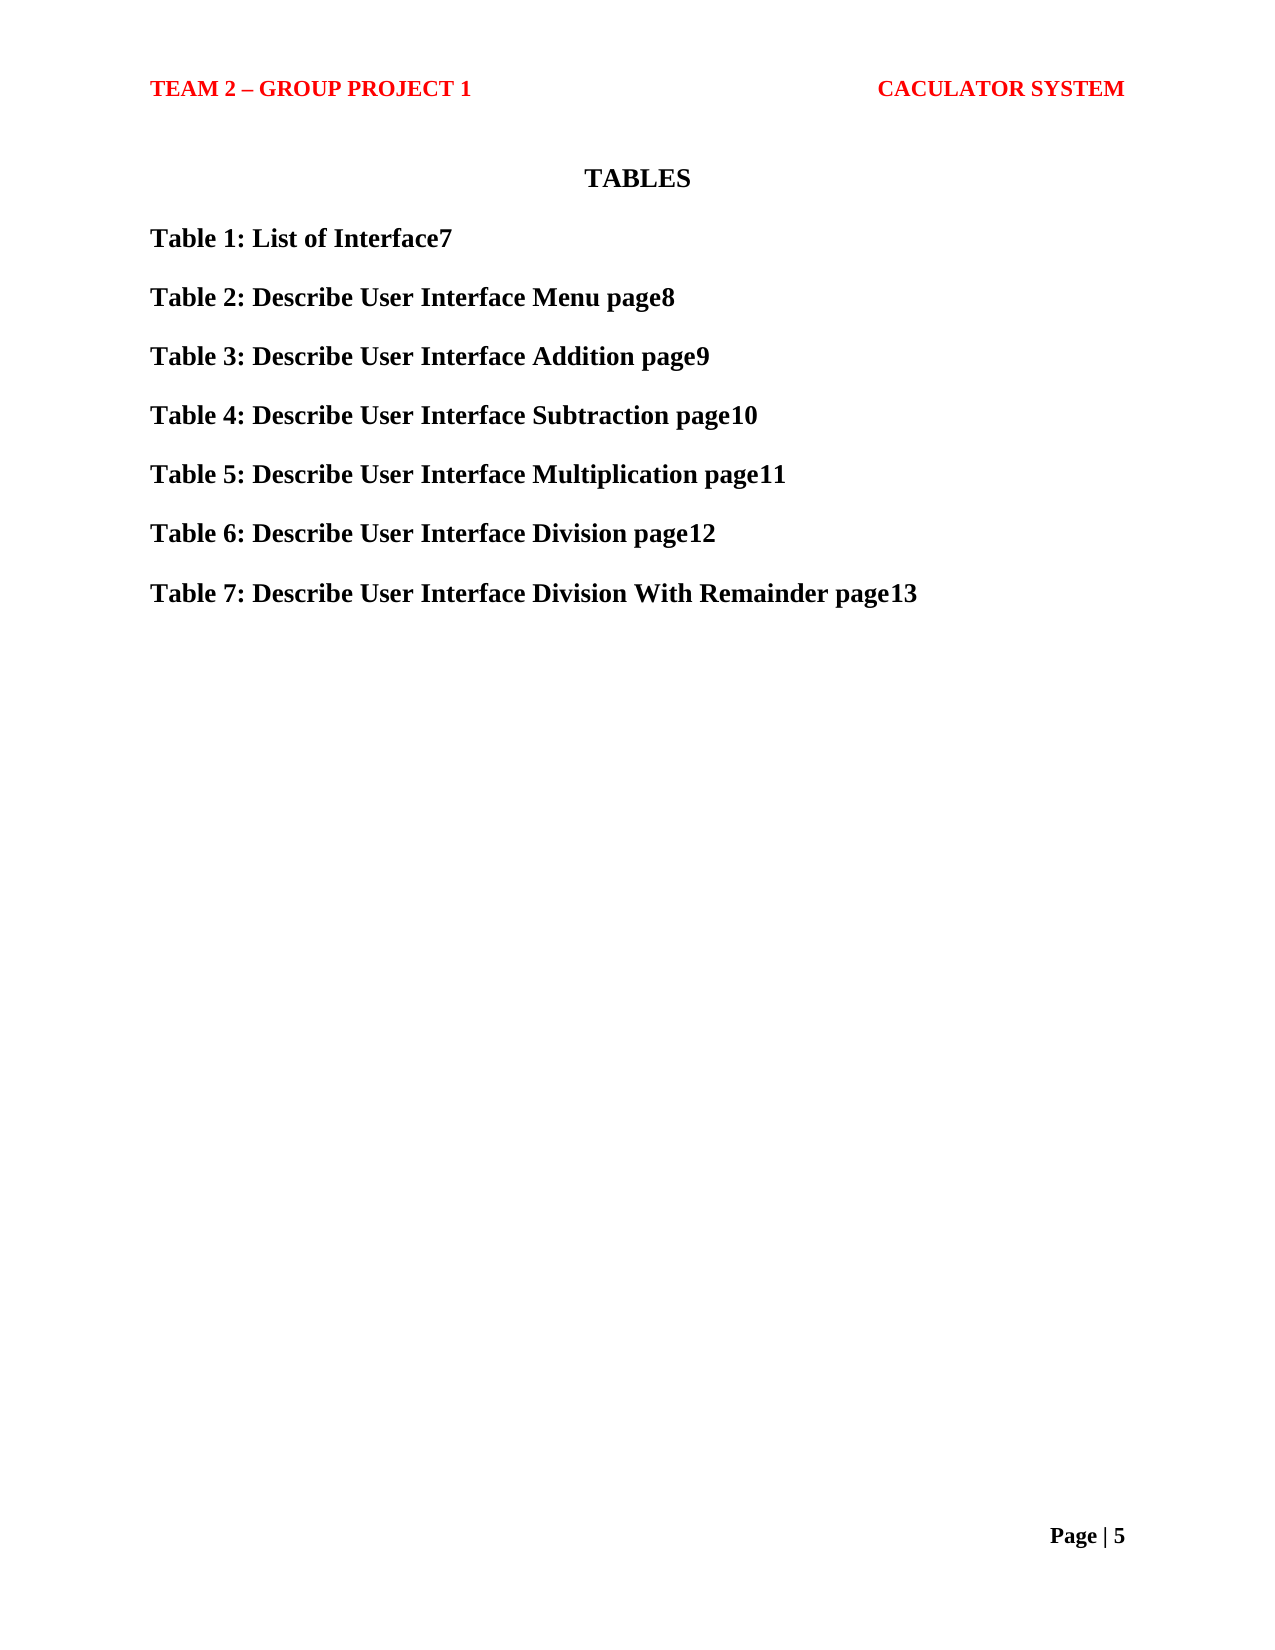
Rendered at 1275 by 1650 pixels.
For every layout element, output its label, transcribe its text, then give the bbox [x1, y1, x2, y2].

text Table 5: Describe User Interface Multiplication page 11 [150, 458, 1125, 489]
text Table 3: Describe User Interface Addition page 9 [150, 340, 1125, 371]
text Table 4: Describe User Interface Subtraction page 10 [150, 399, 1125, 430]
text Table 2: Describe User Interface Menu page 8 [150, 281, 1125, 312]
text Table 7: Describe User Interface Division With Remainder page 13 [150, 577, 1125, 608]
text Table 1: List of Interface 7 [150, 222, 1125, 253]
text Table 6: Describe User Interface Division page 12 [150, 517, 1125, 549]
text TABLES [150, 162, 1125, 194]
